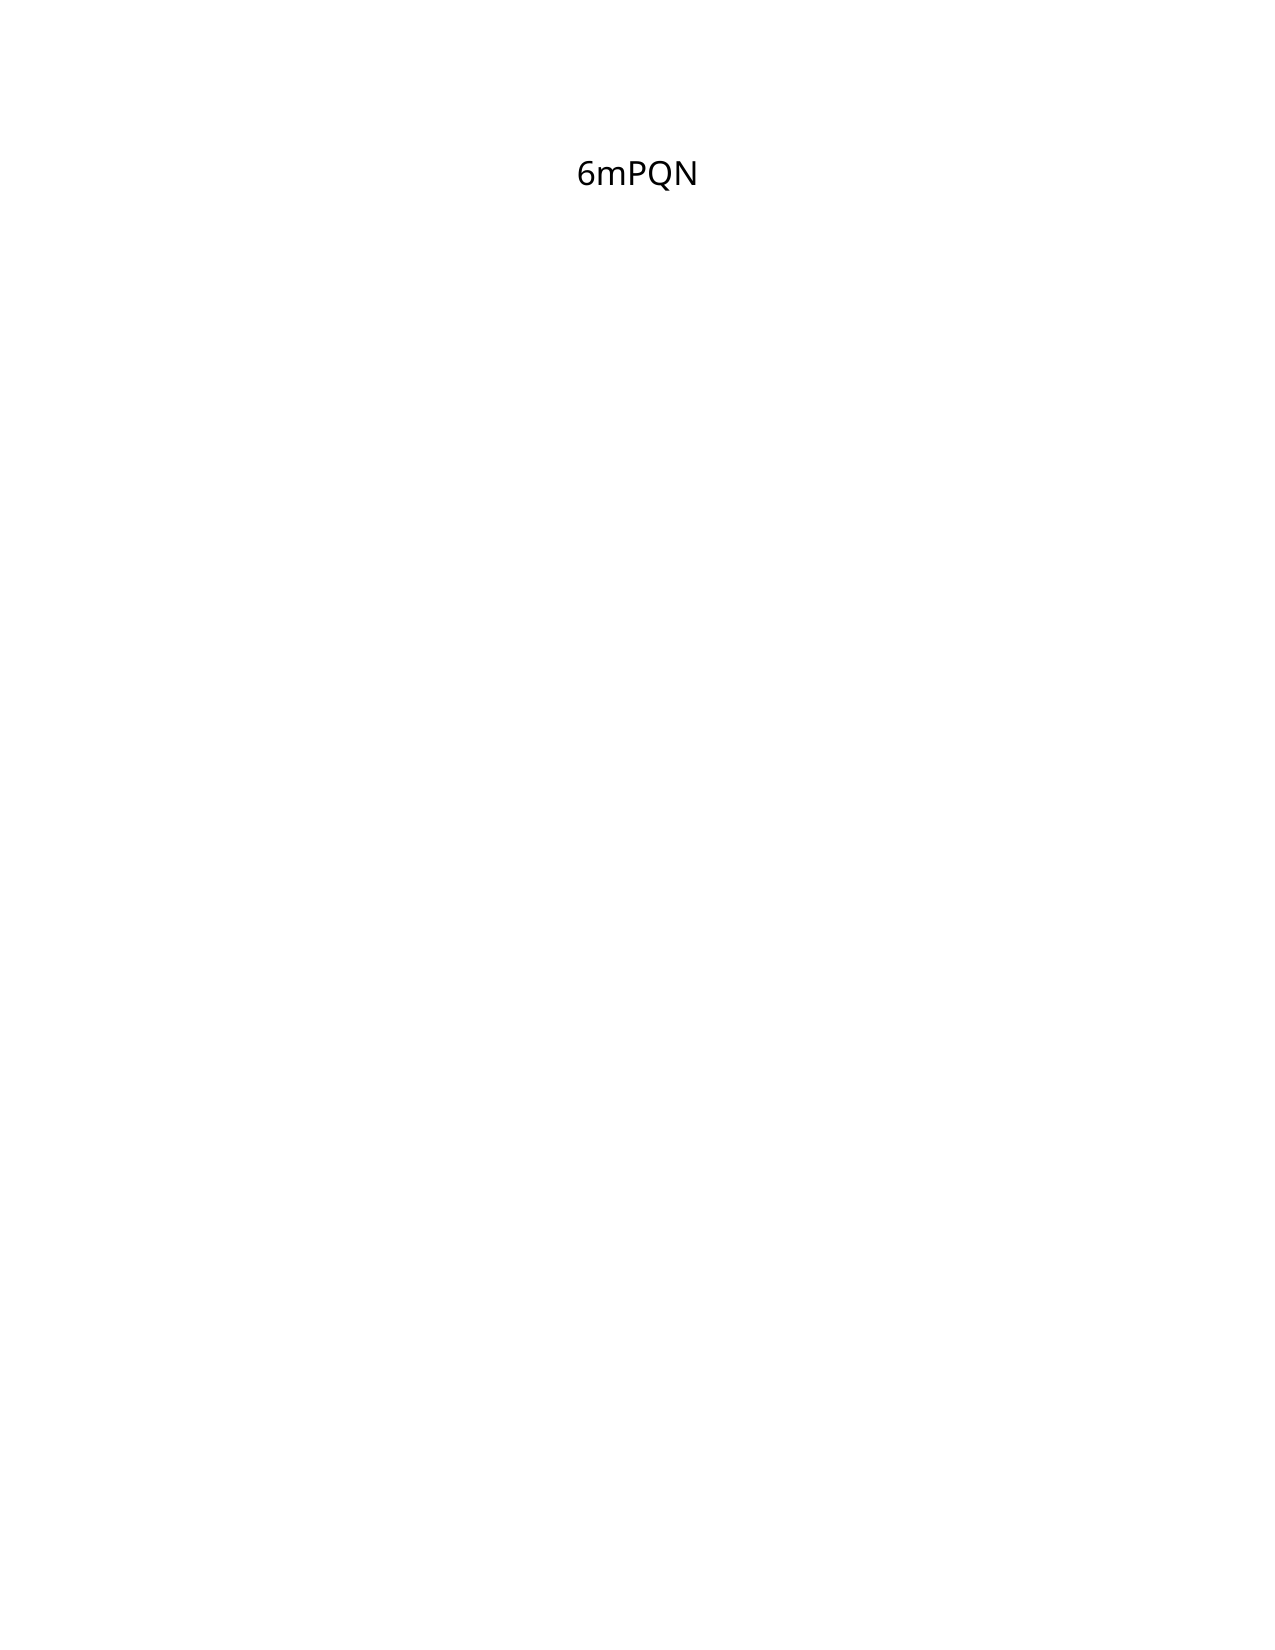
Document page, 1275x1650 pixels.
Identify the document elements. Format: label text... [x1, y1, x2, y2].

text 6mPQN [150, 150, 1125, 195]
